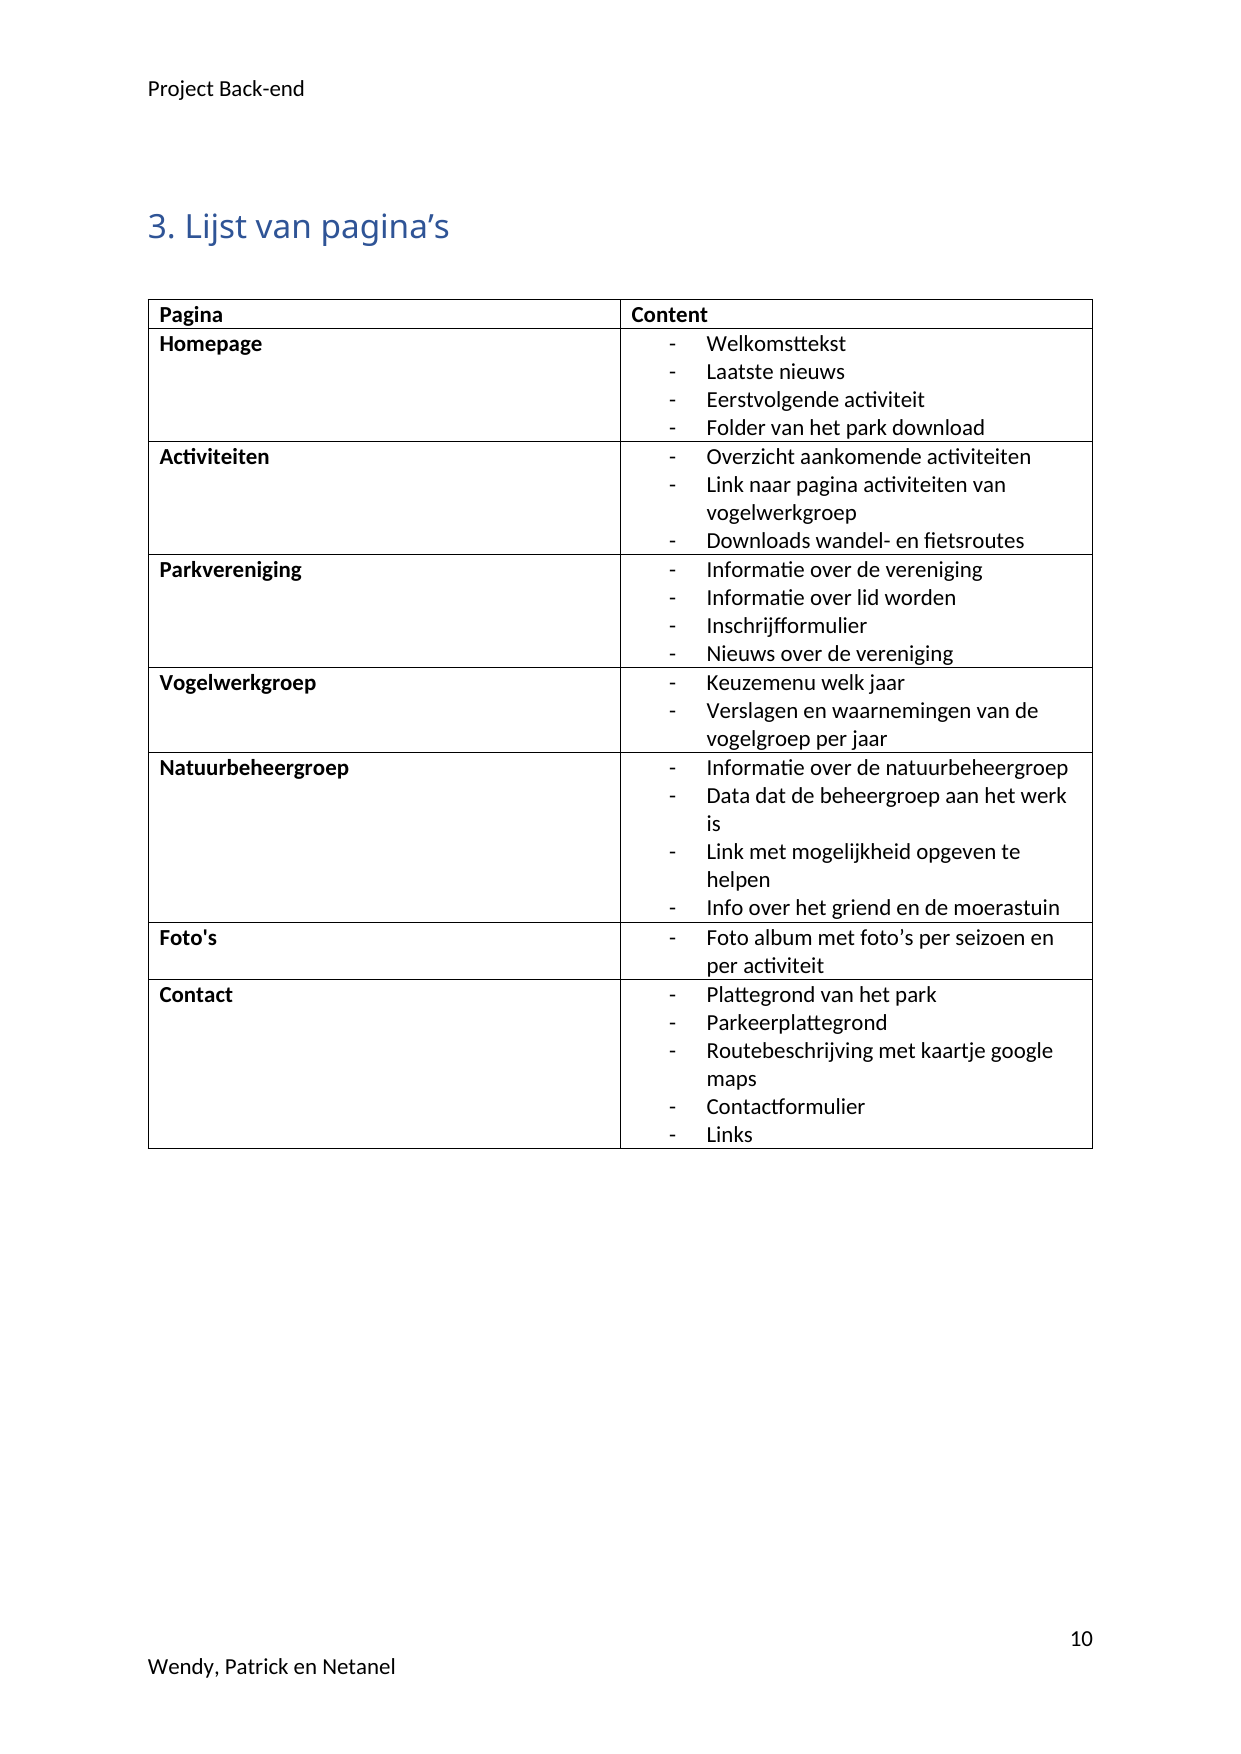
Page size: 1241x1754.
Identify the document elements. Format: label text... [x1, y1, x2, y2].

table_cell Homepage [149, 329, 620, 441]
table_cell Parkvereniging [149, 555, 620, 667]
table_cell Vogelwerkgroep [149, 668, 620, 752]
table_cell Informatie over de natuurbeheergroep Data dat de beheergroep aan het werk is Link met mogelijkheid opgeven te helpen Info over het griend en de moerastuin [621, 753, 1092, 922]
table_cell Welkomsttekst Laatste nieuws Eerstvolgende activiteit Folder van het park download [621, 329, 1092, 441]
table_cell Contact [149, 980, 620, 1148]
table_cell Foto album met foto’s per seizoen en per activiteit [621, 923, 1092, 979]
table_cell Activiteiten [149, 442, 620, 554]
table_header Pagina [149, 300, 620, 328]
table_cell Informatie over de vereniging Informatie over lid worden Inschrijfformulier Nieuws over de vereniging [621, 555, 1092, 667]
table_cell Keuzemenu welk jaar Verslagen en waarnemingen van de vogelgroep per jaar [621, 668, 1092, 752]
table_cell Foto's [149, 923, 620, 979]
table_cell Natuurbeheergroep [149, 753, 620, 922]
table_cell Overzicht aankomende activiteiten Link naar pagina activiteiten van vogelwerkgroep Downloads wandel- en fietsroutes [621, 442, 1092, 554]
table_header Content [621, 300, 1092, 328]
subtitle 3. Lijst van pagina’s [148, 203, 1093, 248]
table_cell Plattegrond van het park Parkeerplattegrond Routebeschrijving met kaartje google maps Contactformulier Links [621, 980, 1092, 1148]
